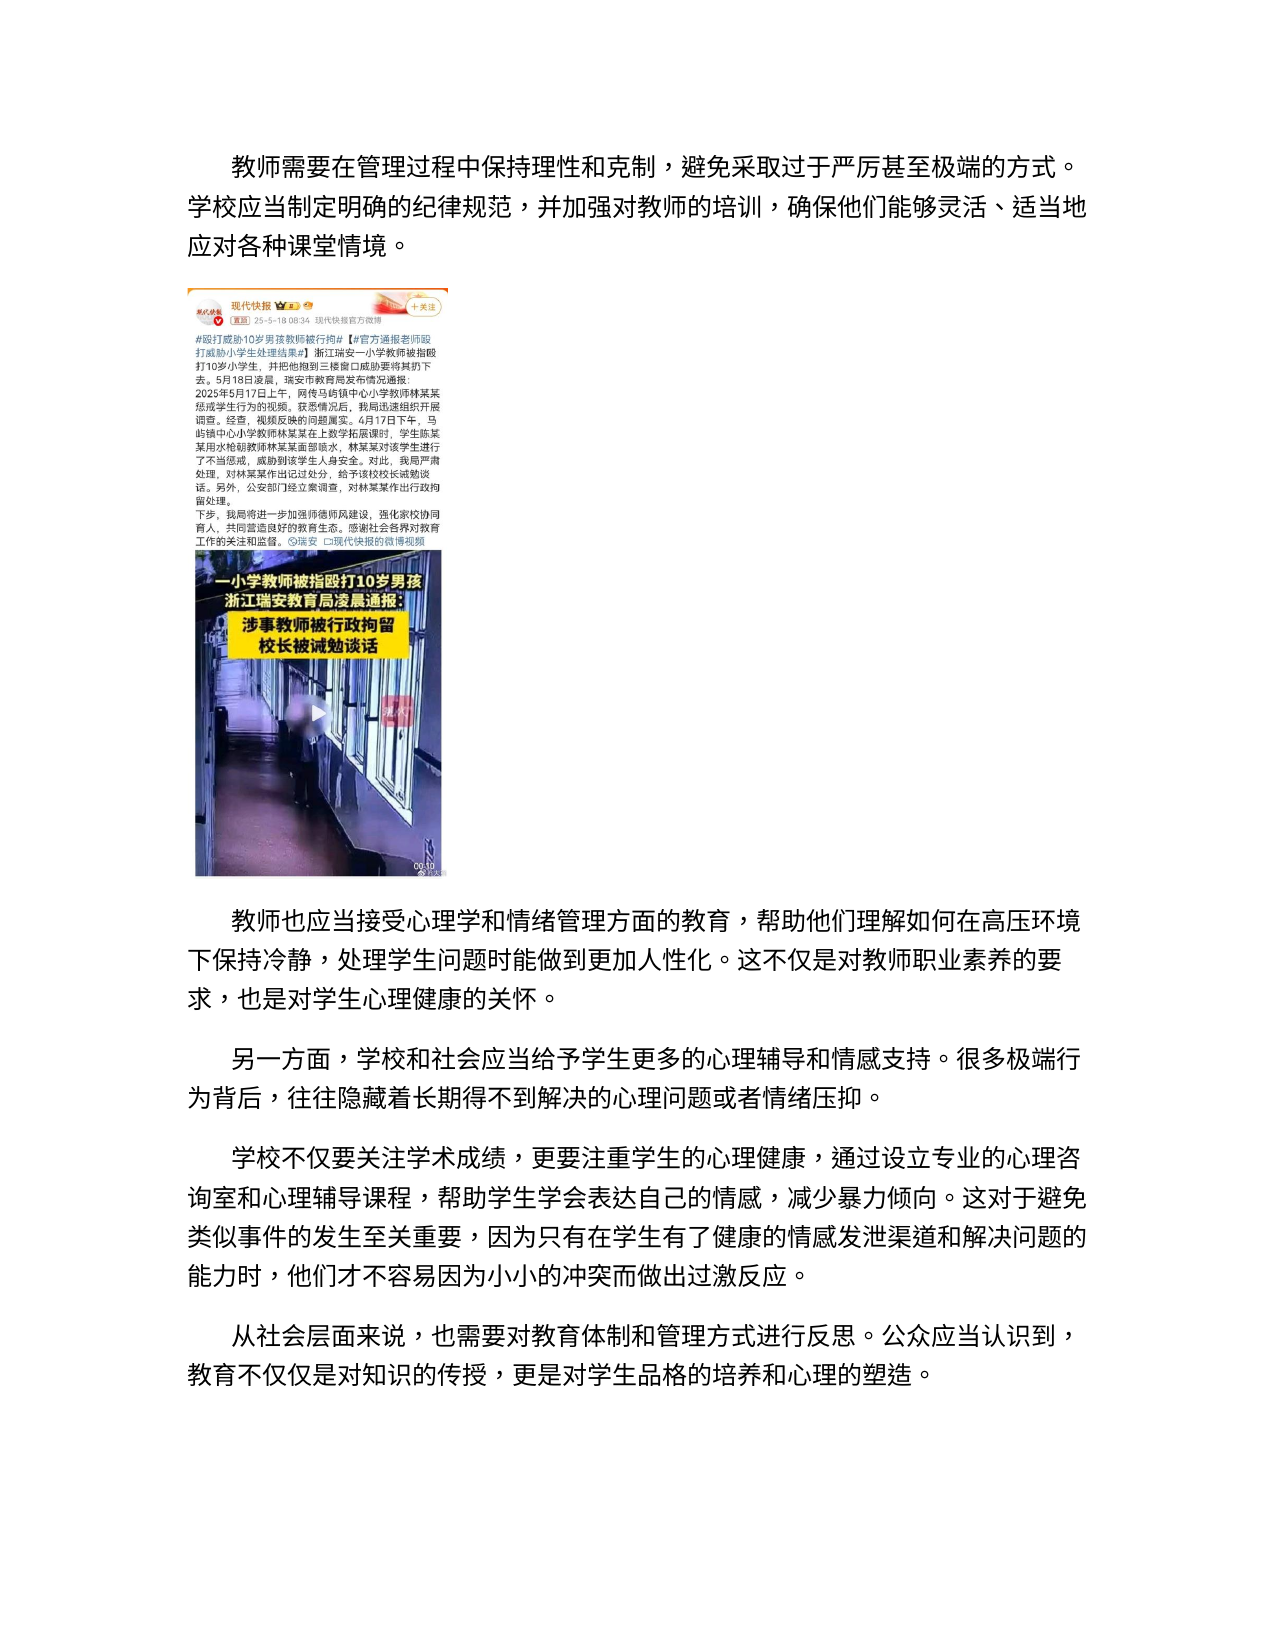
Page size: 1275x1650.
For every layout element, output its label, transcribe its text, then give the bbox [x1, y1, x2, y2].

text 教师也应当接受心理学和情绪管理方面的教育，帮助他们理解如何在高压环境下保持冷静，处理学生问题时能做到更加人性化。这不仅是对教师职业素养的要求，也是对学生心理健康的关怀。 [187, 903, 1087, 1016]
text 另一方面，学校和社会应当给予学生更多的心理辅导和情感支持。很多极端行为背后，往往隐藏着长期得不到解决的心理问题或者情绪压抑。 [187, 1042, 1087, 1115]
text 学校不仅要关注学术成绩，更要注重学生的心理健康，通过设立专业的心理咨询室和心理辅导课程，帮助学生学会表达自己的情感，减少暴力倾向。这对于避免类似事件的发生至关重要，因为只有在学生有了健康的情感发泄渠道和解决问题的能力时，他们才不容易因为小小的冲突而做出过激反应。 [187, 1141, 1087, 1293]
picture [187, 288, 448, 879]
text 教师需要在管理过程中保持理性和克制，避免采取过于严厉甚至极端的方式。学校应当制定明确的纪律规范，并加强对教师的培训，确保他们能够灵活、适当地应对各种课堂情境。 [187, 150, 1087, 262]
text 从社会层面来说，也需要对教育体制和管理方式进行反思。公众应当认识到，教育不仅仅是对知识的传授，更是对学生品格的培养和心理的塑造。 [187, 1318, 1087, 1392]
